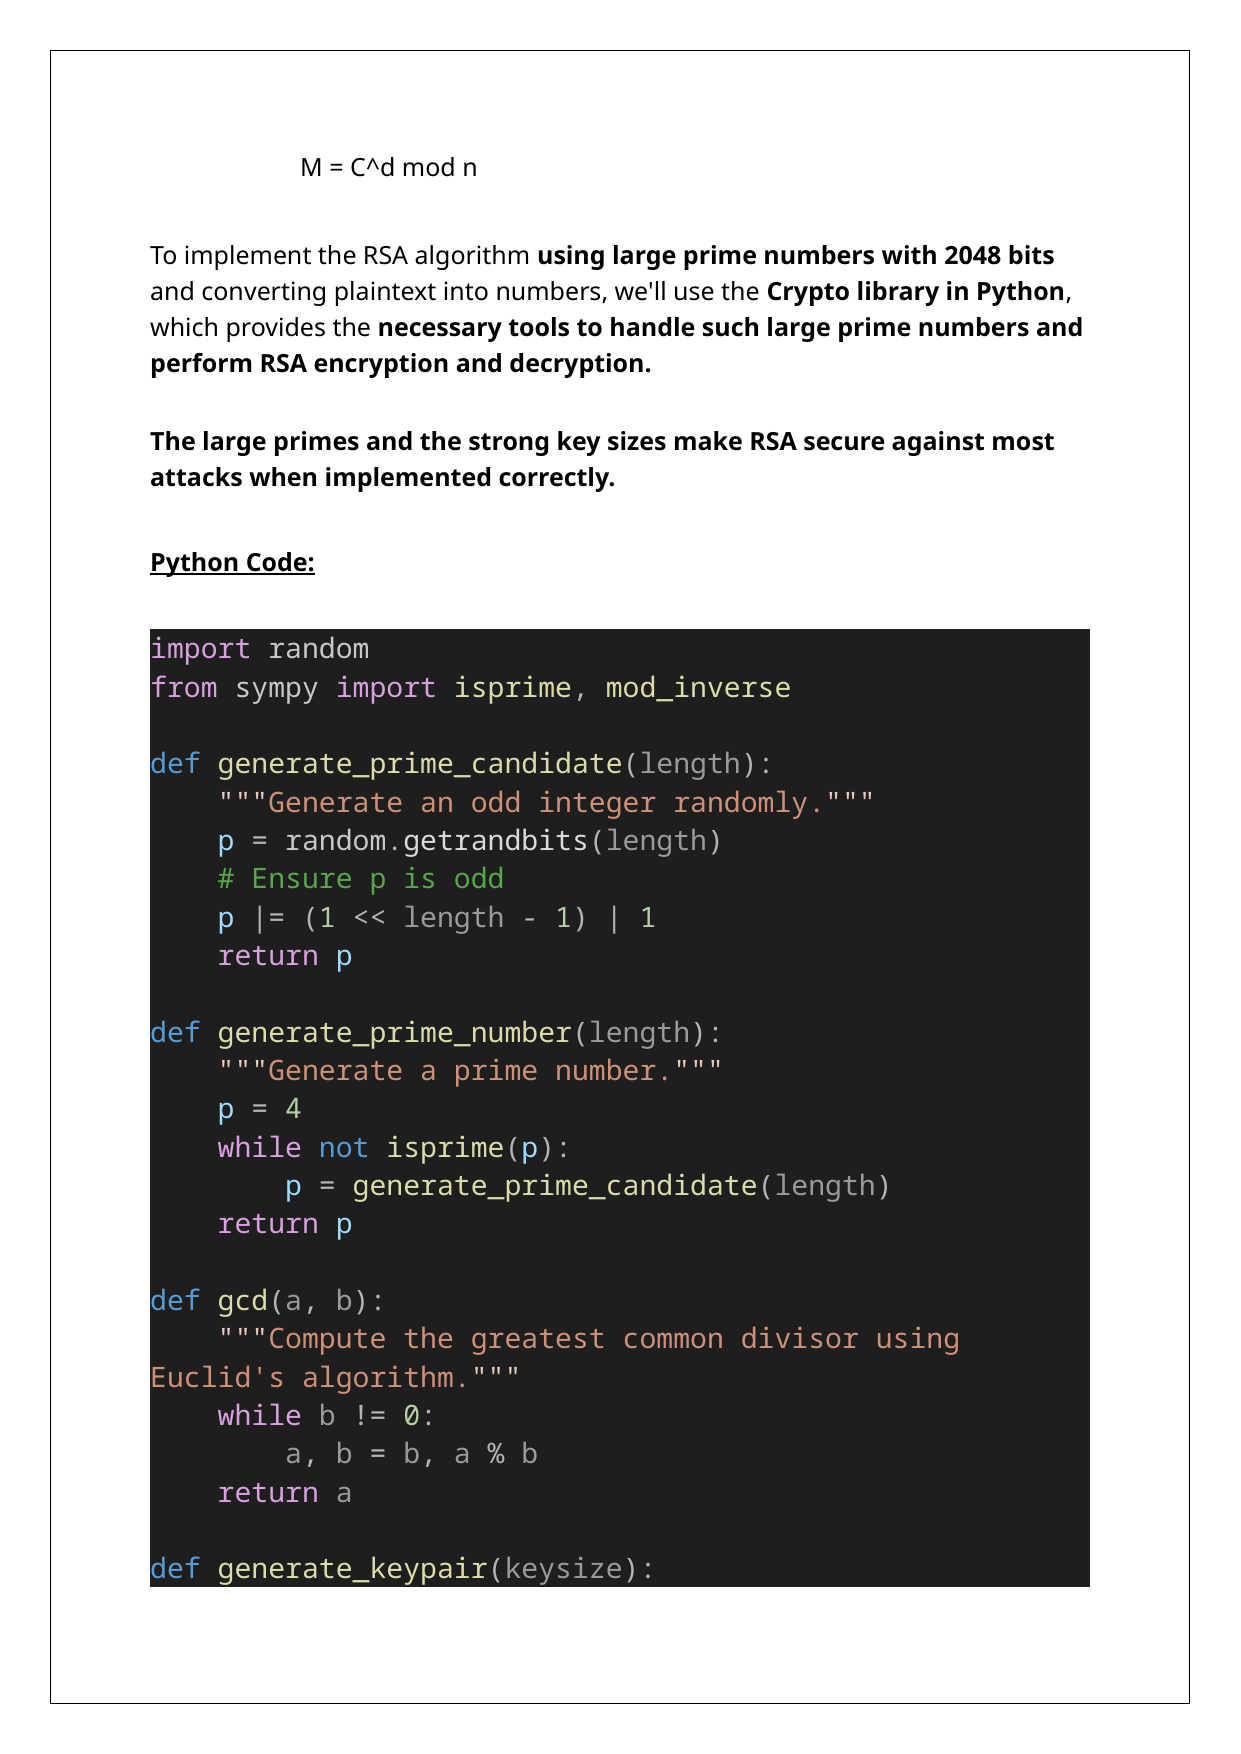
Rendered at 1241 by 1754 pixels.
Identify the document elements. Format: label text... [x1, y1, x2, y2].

text return p [150, 1204, 1090, 1242]
text """Generate an odd integer randomly.""" [150, 782, 1090, 820]
text p |= (1 << length - 1) | 1 [150, 897, 1090, 935]
text Python Code: [150, 544, 1090, 578]
text p = generate_prime_candidate(length) [150, 1165, 1090, 1204]
text # Ensure p is odd [150, 859, 1090, 897]
text def generate_prime_number(length): [150, 1012, 1090, 1050]
text """Generate a prime number.""" [150, 1050, 1090, 1089]
text M = C^d mod n [300, 150, 1090, 184]
text p = 4 [150, 1089, 1090, 1127]
text import random [150, 629, 1090, 667]
text To implement the RSA algorithm using large prime numbers with 2048 bits and converting plaintext into numbers, we'll use the Crypto library in Python, which provides the necessary tools to handle such large prime numbers and perform RSA encryption and decryption. [150, 237, 1090, 379]
text def generate_keypair(keysize): [150, 1549, 1090, 1587]
text while not isprime(p): [150, 1127, 1090, 1165]
text a, b = b, a % b [150, 1434, 1090, 1472]
text return p [150, 935, 1090, 974]
text def gcd(a, b): [150, 1280, 1090, 1319]
text p = random.getrandbits(length) [150, 820, 1090, 859]
text from sympy import isprime, mod_inverse [150, 667, 1090, 705]
text The large primes and the strong key sizes make RSA secure against most attacks when implemented correctly. [150, 424, 1090, 494]
text def generate_prime_candidate(length): [150, 744, 1090, 782]
text while b != 0: [150, 1395, 1090, 1434]
text """Compute the greatest common divisor using Euclid's algorithm.""" [150, 1319, 1090, 1395]
text return a [150, 1472, 1090, 1510]
